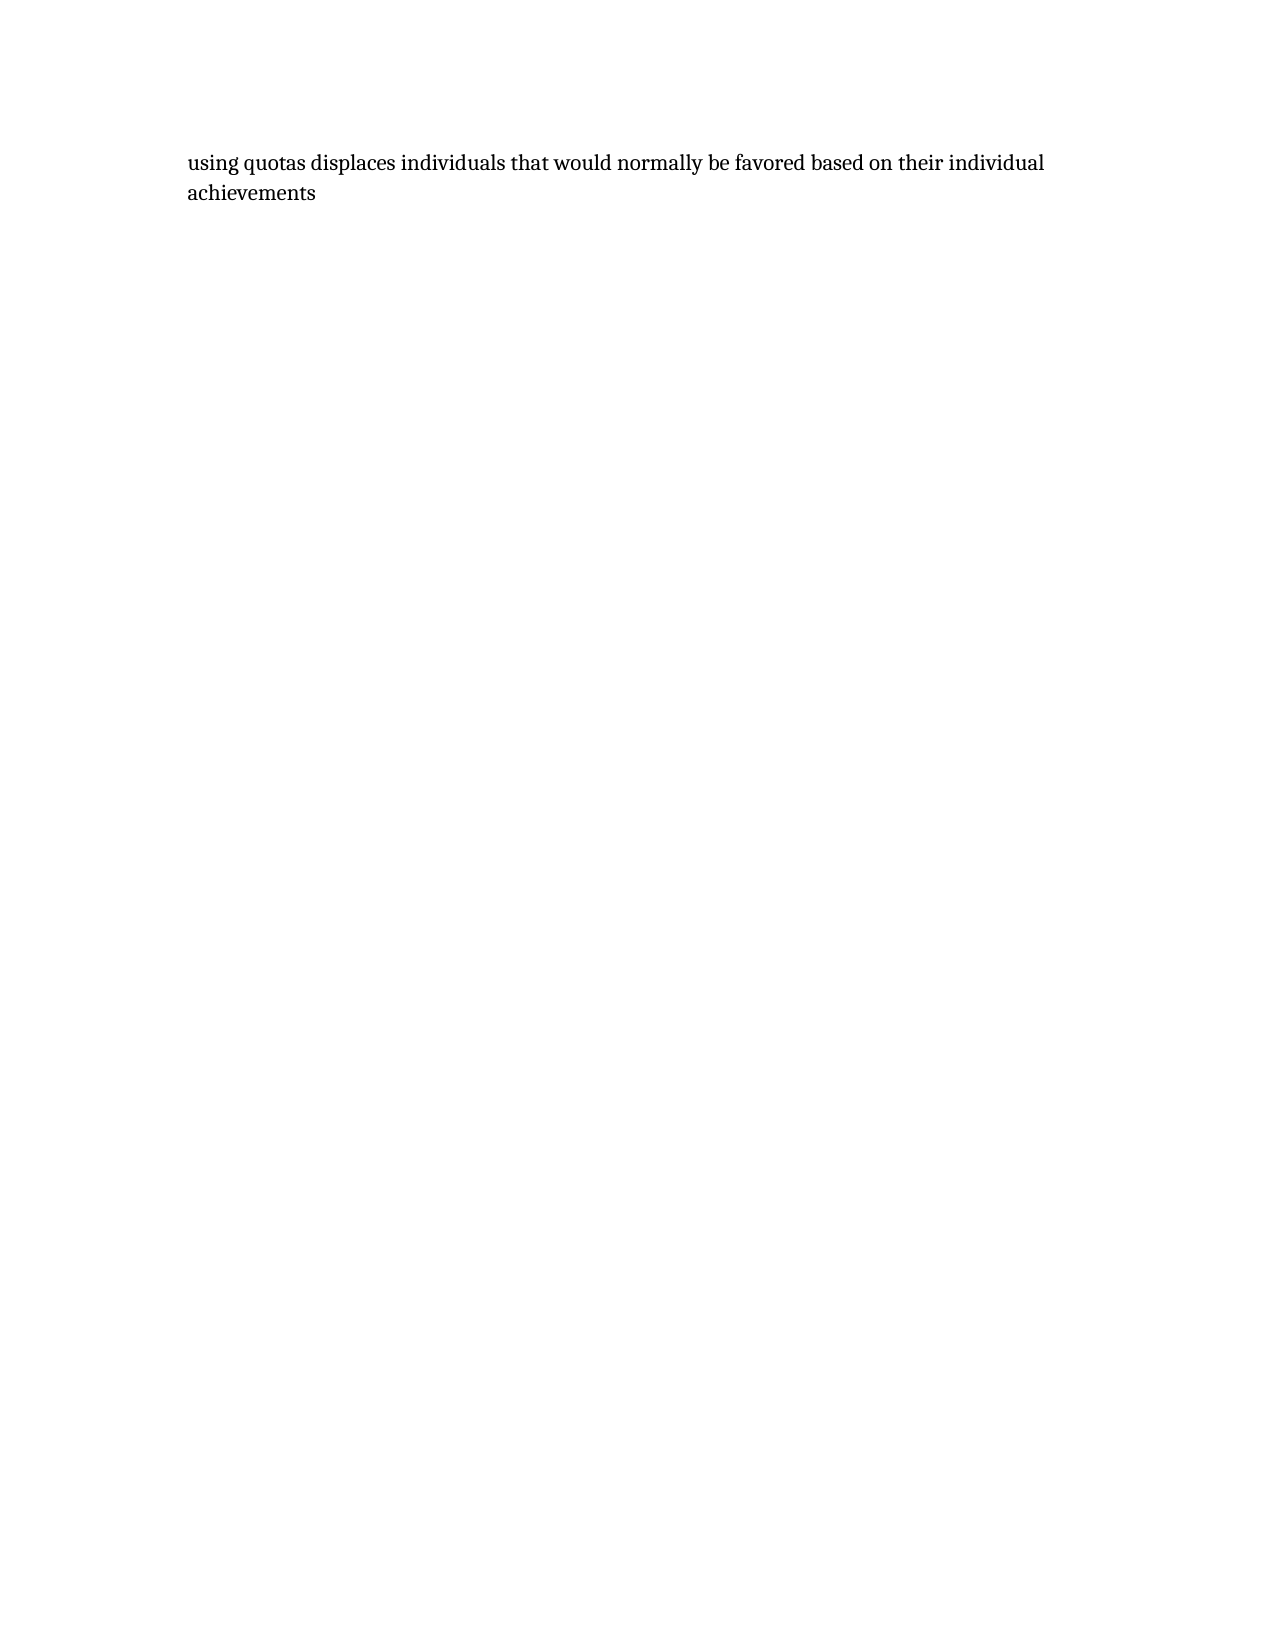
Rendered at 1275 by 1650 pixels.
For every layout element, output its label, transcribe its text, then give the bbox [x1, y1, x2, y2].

text using quotas displaces individuals that would normally be favored based on their individual achievements [187, 150, 1087, 207]
